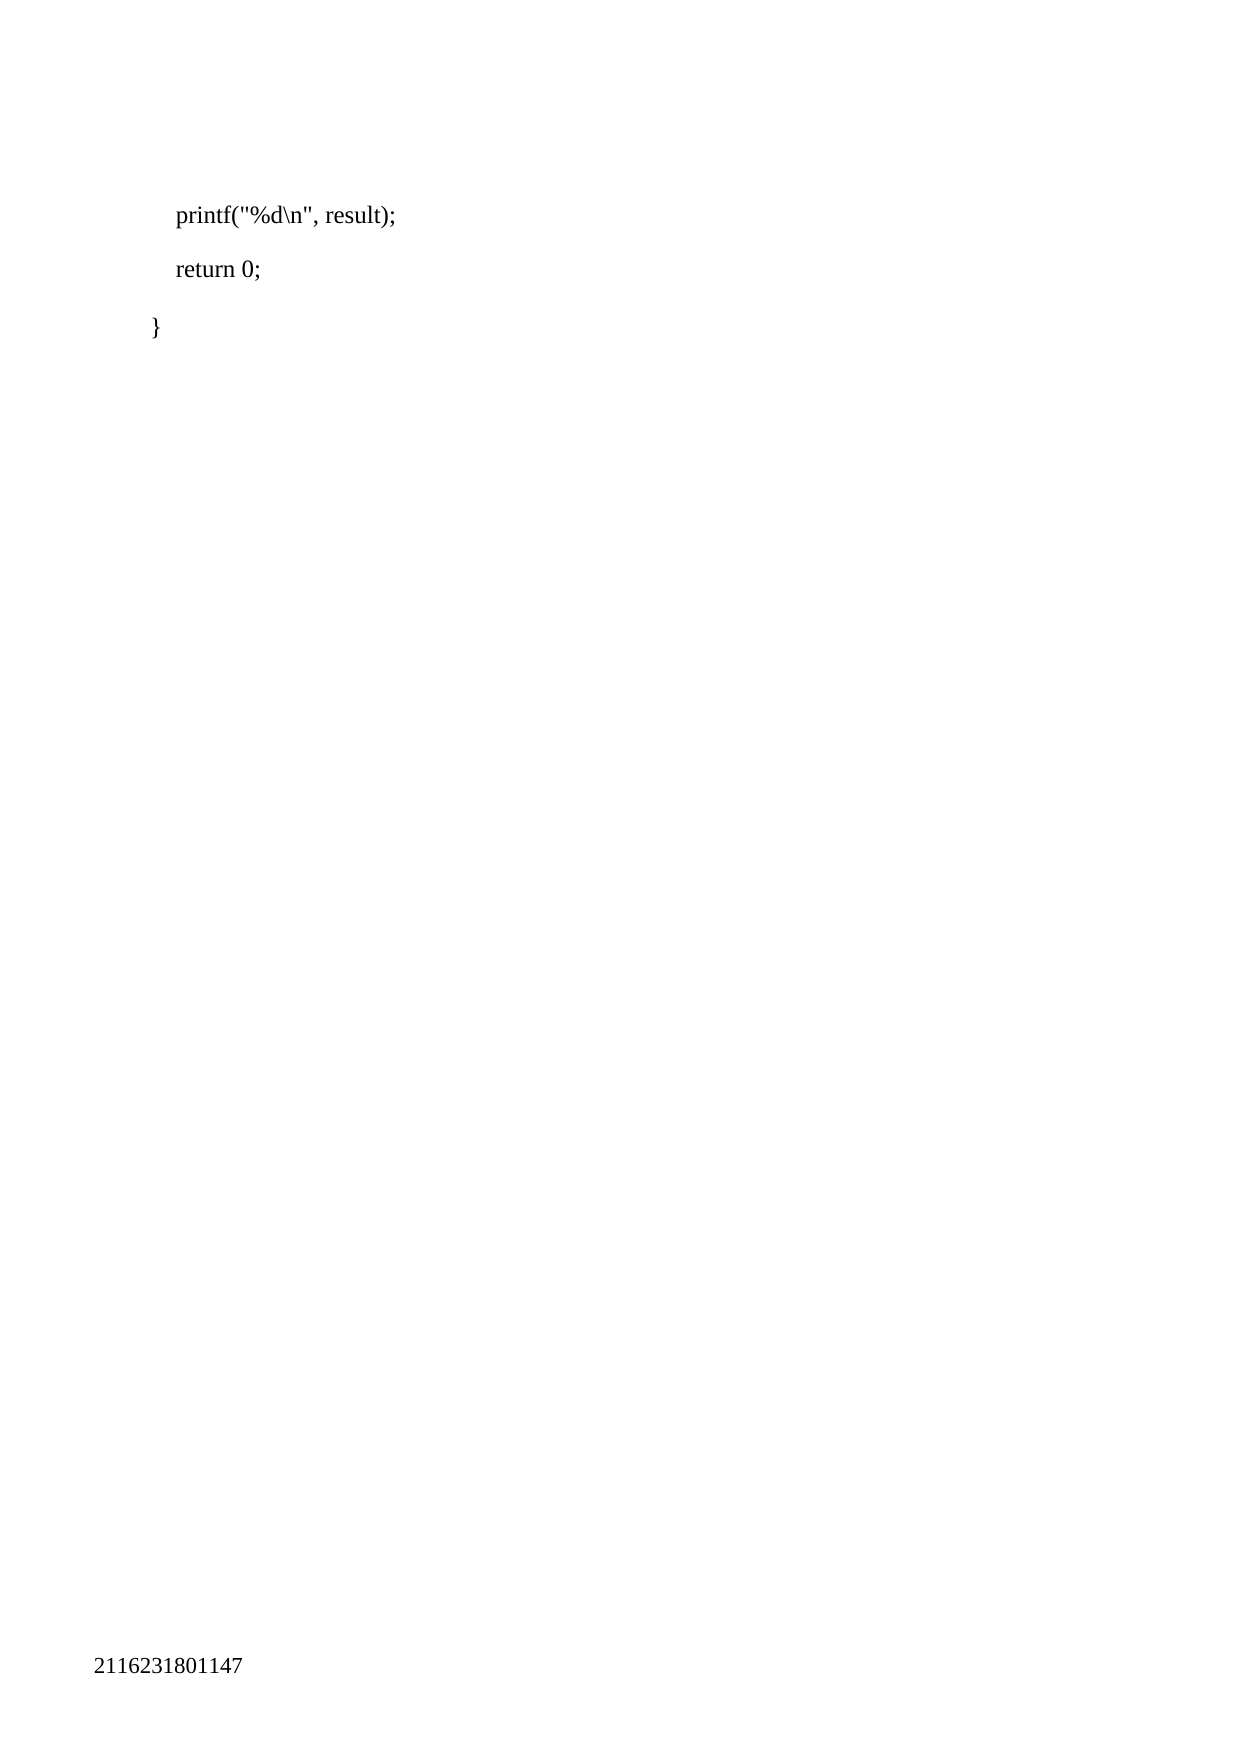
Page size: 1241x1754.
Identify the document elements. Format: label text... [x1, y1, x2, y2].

text return 0; [176, 254, 1155, 283]
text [176, 200, 723, 229]
text } [150, 312, 1155, 341]
